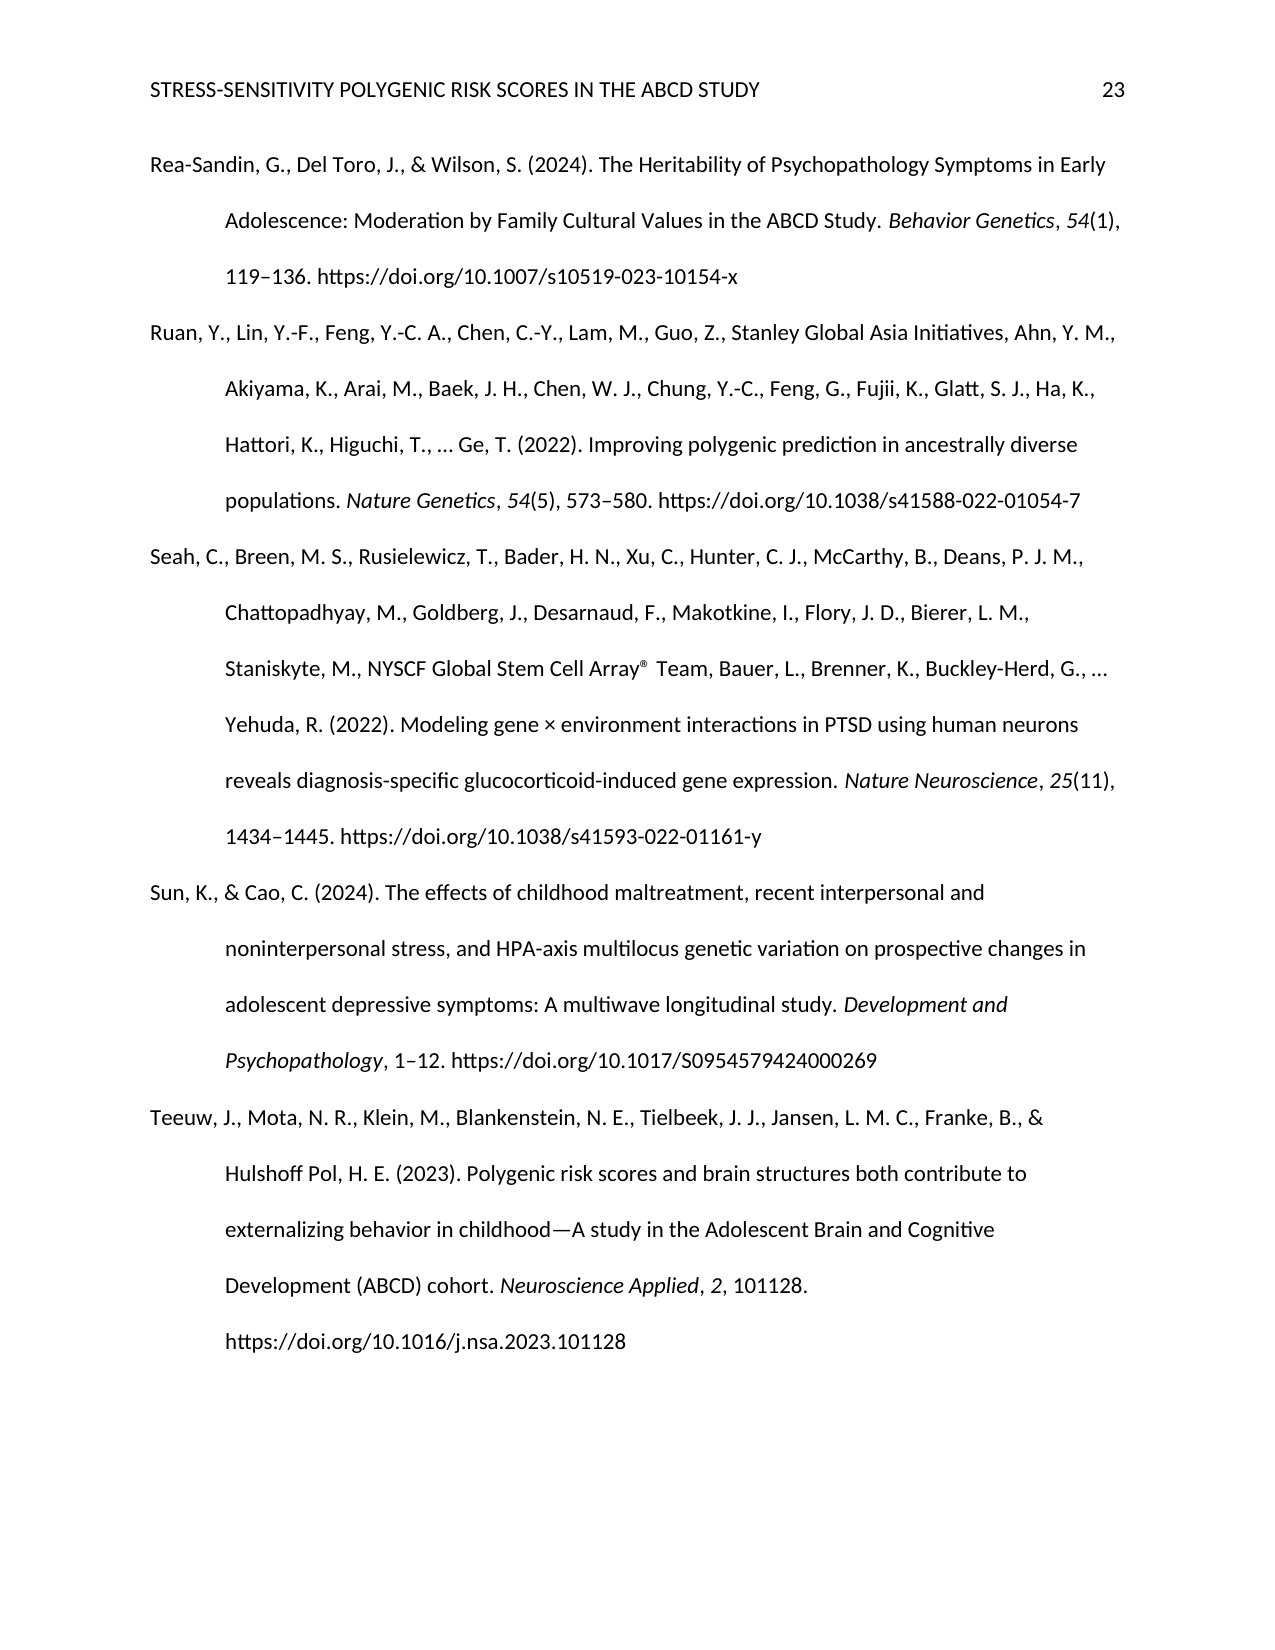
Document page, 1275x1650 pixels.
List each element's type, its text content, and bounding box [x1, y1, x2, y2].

text Seah, C., Breen, M. S., Rusielewicz, T., Bader, H. N., Xu, C., Hunter, C. J., McCarthy, B., Deans, P. J. M., Chattopadhyay, M., Goldberg, J., Desarnaud, F., Makotkine, I., Flory, J. D., Bierer, L. M., Staniskyte, M., NYSCF Global Stem Cell Array® Team, Bauer, L., Brenner, K., Buckley-Herd, G., … Yehuda, R. (2022). Modeling gene × environment interactions in PTSD using human neurons reveals diagnosis-specific glucocorticoid-induced gene expression. Nature Neuroscience, 25(11), 1434–1445. https://doi.org/10.1038/s41593-022-01161-y [150, 542, 1125, 851]
text Sun, K., & Cao, C. (2024). The effects of childhood maltreatment, recent interpersonal and noninterpersonal stress, and HPA-axis multilocus genetic variation on prospective changes in adolescent depressive symptoms: A multiwave longitudinal study. Development and Psychopathology, 1–12. https://doi.org/10.1017/S0954579424000269 [150, 878, 1125, 1075]
text Ruan, Y., Lin, Y.-F., Feng, Y.-C. A., Chen, C.-Y., Lam, M., Guo, Z., Stanley Global Asia Initiatives, Ahn, Y. M., Akiyama, K., Arai, M., Baek, J. H., Chen, W. J., Chung, Y.-C., Feng, G., Fujii, K., Glatt, S. J., Ha, K., Hattori, K., Higuchi, T., … Ge, T. (2022). Improving polygenic prediction in ancestrally diverse populations. Nature Genetics, 54(5), 573–580. https://doi.org/10.1038/s41588-022-01054-7 [150, 318, 1125, 514]
text Teeuw, J., Mota, N. R., Klein, M., Blankenstein, N. E., Tielbeek, J. J., Jansen, L. M. C., Franke, B., & Hulshoff Pol, H. E. (2023). Polygenic risk scores and brain structures both contribute to externalizing behavior in childhood—A study in the Adolescent Brain and Cognitive Development (ABCD) cohort. Neuroscience Applied, 2, 101128. https://doi.org/10.1016/j.nsa.2023.101128 [150, 1103, 1125, 1355]
text Rea-Sandin, G., Del Toro, J., & Wilson, S. (2024). The Heritability of Psychopathology Symptoms in Early Adolescence: Moderation by Family Cultural Values in the ABCD Study. Behavior Genetics, 54(1), 119–136. https://doi.org/10.1007/s10519-023-10154-x [150, 150, 1125, 290]
